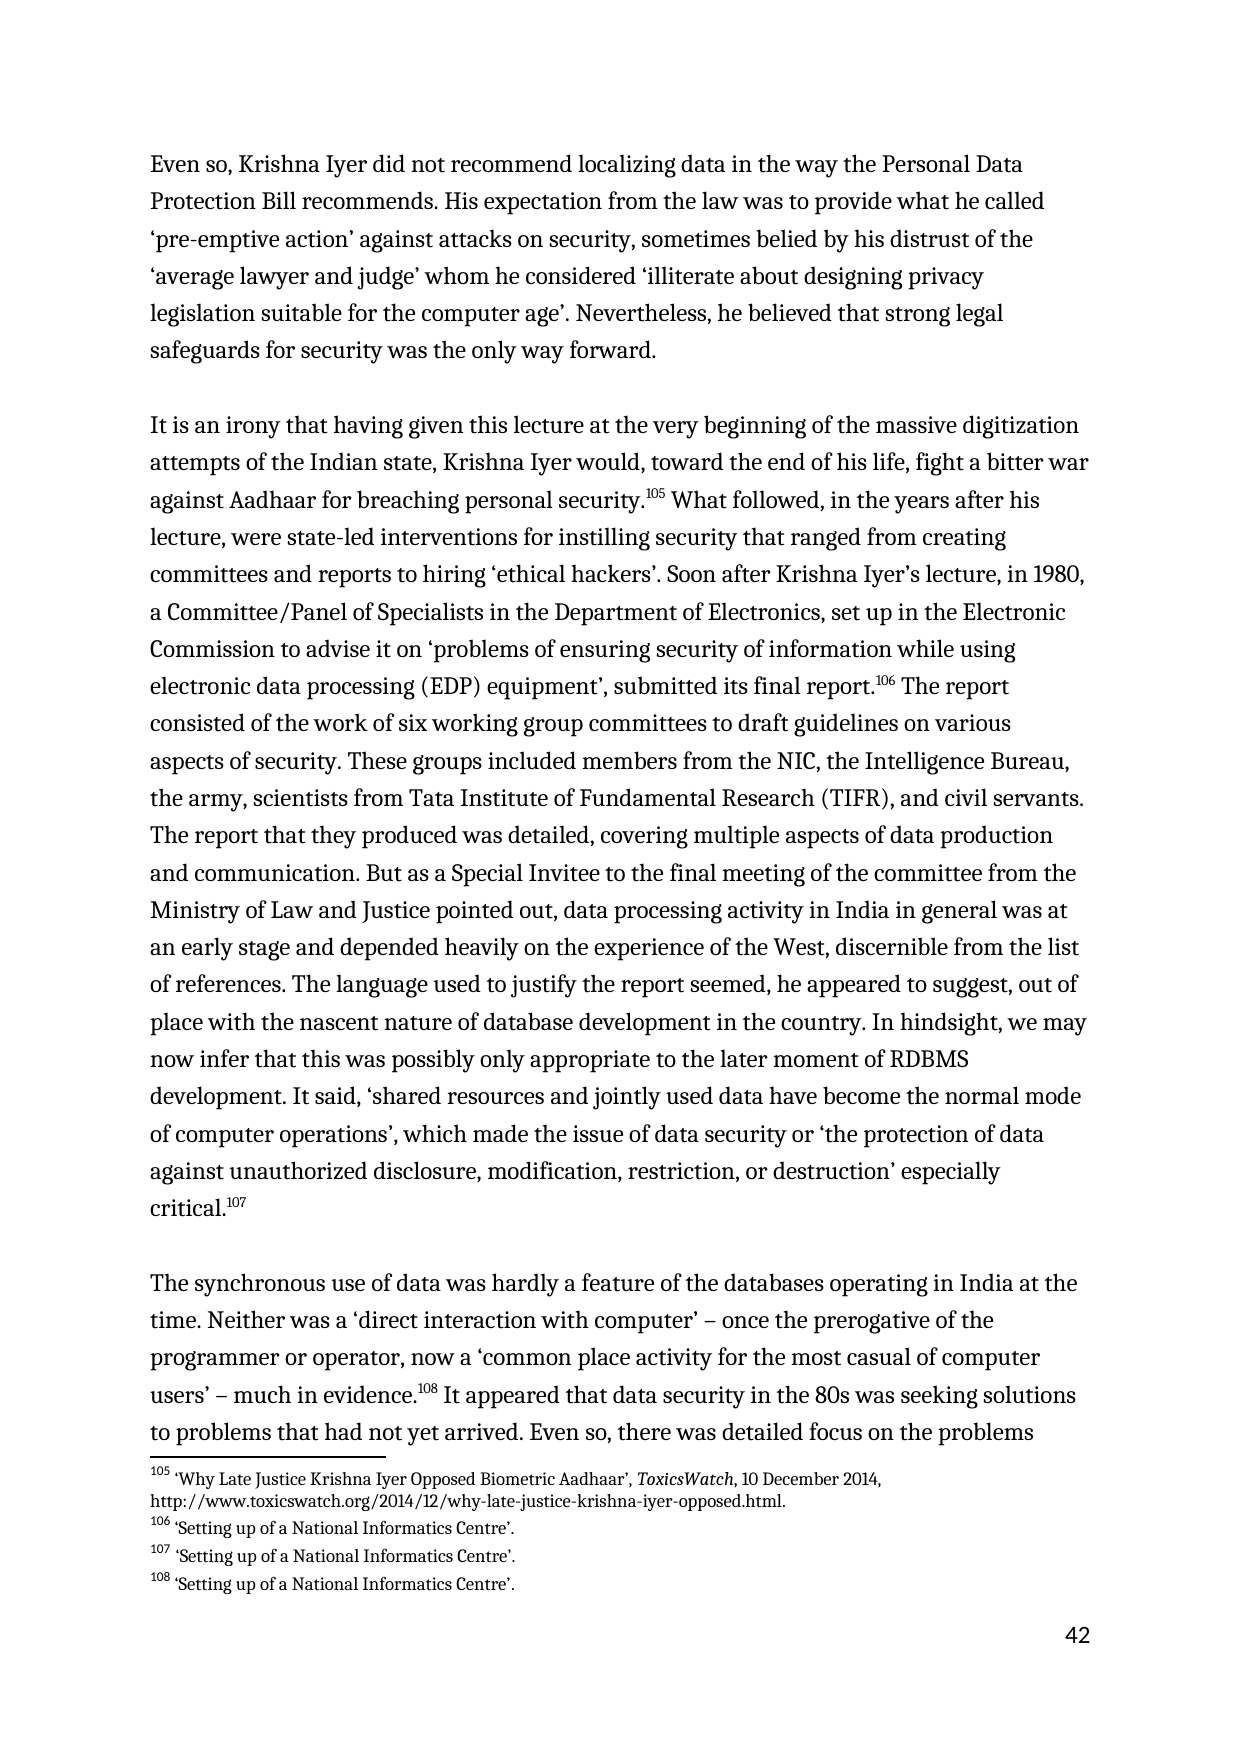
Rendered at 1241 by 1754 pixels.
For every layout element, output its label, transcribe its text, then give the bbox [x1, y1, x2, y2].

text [150, 1269, 1090, 1447]
text It is an irony that having given this lecture at the very beginning of the massive digitization attempts of the Indian state, Krishna Iyer would, toward the end of his life, fight a bitter war against Aadhaar for breaching personal security. What followed, in the years after his lecture, were state-led interventions for instilling security that ranged from creating committees and reports to hiring ‘ethical hackers’. Soon after Krishna Iyer’s lecture, in 1980, a Committee/Panel of Specialists in the Department of Electronics, set up in the Electronic Commission to advise it on ‘problems of ensuring security of information while using electronic data processing (EDP) equipment’, submitted its final report. The report consisted of the work of six working group committees to draft guidelines on various aspects of security. These groups included members from the NIC, the Intelligence Bureau, the army, scientists from Tata Institute of Fundamental Research (TIFR), and civil servants. The report that they produced was detailed, covering multiple aspects of data production and communication. But as a Special Invitee to the final meeting of the committee from the Ministry of Law and Justice pointed out, data processing activity in India in general was at an early stage and depended heavily on the experience of the West, discernible from the list of references. The language used to justify the report seemed, he appeared to suggest, out of place with the nascent nature of database development in the country. In hindsight, we may now infer that this was possibly only appropriate to the later moment of RDBMS development. It said, ‘shared resources and jointly used data have become the normal mode of computer operations’, which made the issue of data security or ‘the protection of data against unauthorized disclosure, modification, restriction, or destruction’ especially critical. [150, 411, 1090, 1223]
text Even so, Krishna Iyer did not recommend localizing data in the way the Personal Data Protection Bill recommends. His expectation from the law was to provide what he called ‘pre-emptive action’ against attacks on security, sometimes belied by his distrust of the ‘average lawyer and judge’ whom he considered ‘illiterate about designing privacy legislation suitable for the computer age’. Nevertheless, he believed that strong legal safeguards for security was the only way forward. [150, 150, 1090, 365]
